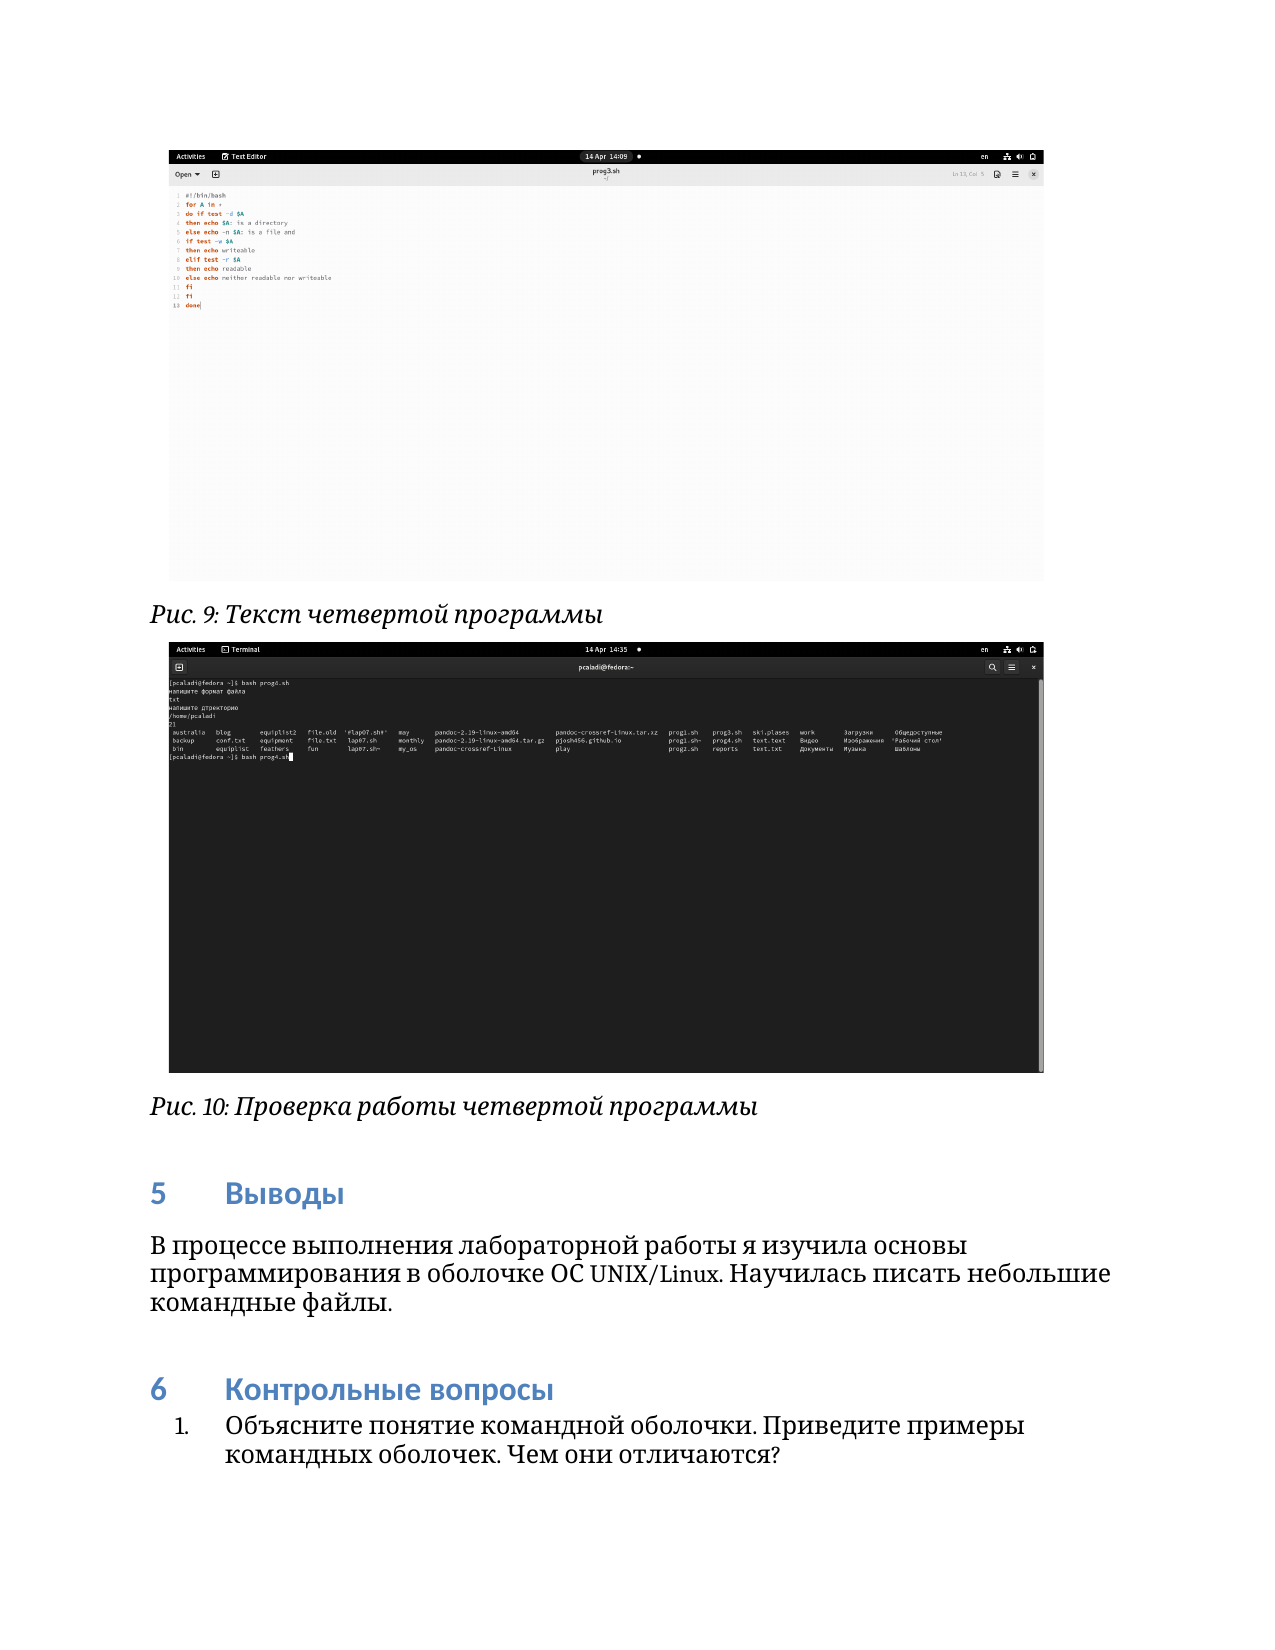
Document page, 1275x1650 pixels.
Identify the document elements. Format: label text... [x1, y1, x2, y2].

subtitle 5 Выводы [150, 1172, 1125, 1213]
picture [168, 642, 1044, 1073]
list Объясните понятие командной оболочки. Приведите примеры командных оболочек. Чем они отличаются? [175, 1412, 1125, 1470]
picture [168, 150, 1044, 581]
text В процессе выполнения лабораторной работы я изучила основы программирования в оболочке ОС UNIX/Linux. Научилась писать небольшие командные файлы. [150, 1232, 1125, 1318]
text Рис. 10: Проверка работы четвертой программы [150, 1093, 1125, 1122]
text Рис. 9: Текст четвертой программы [150, 601, 1125, 630]
subtitle 6 Контрольные вопросы [150, 1368, 1125, 1408]
